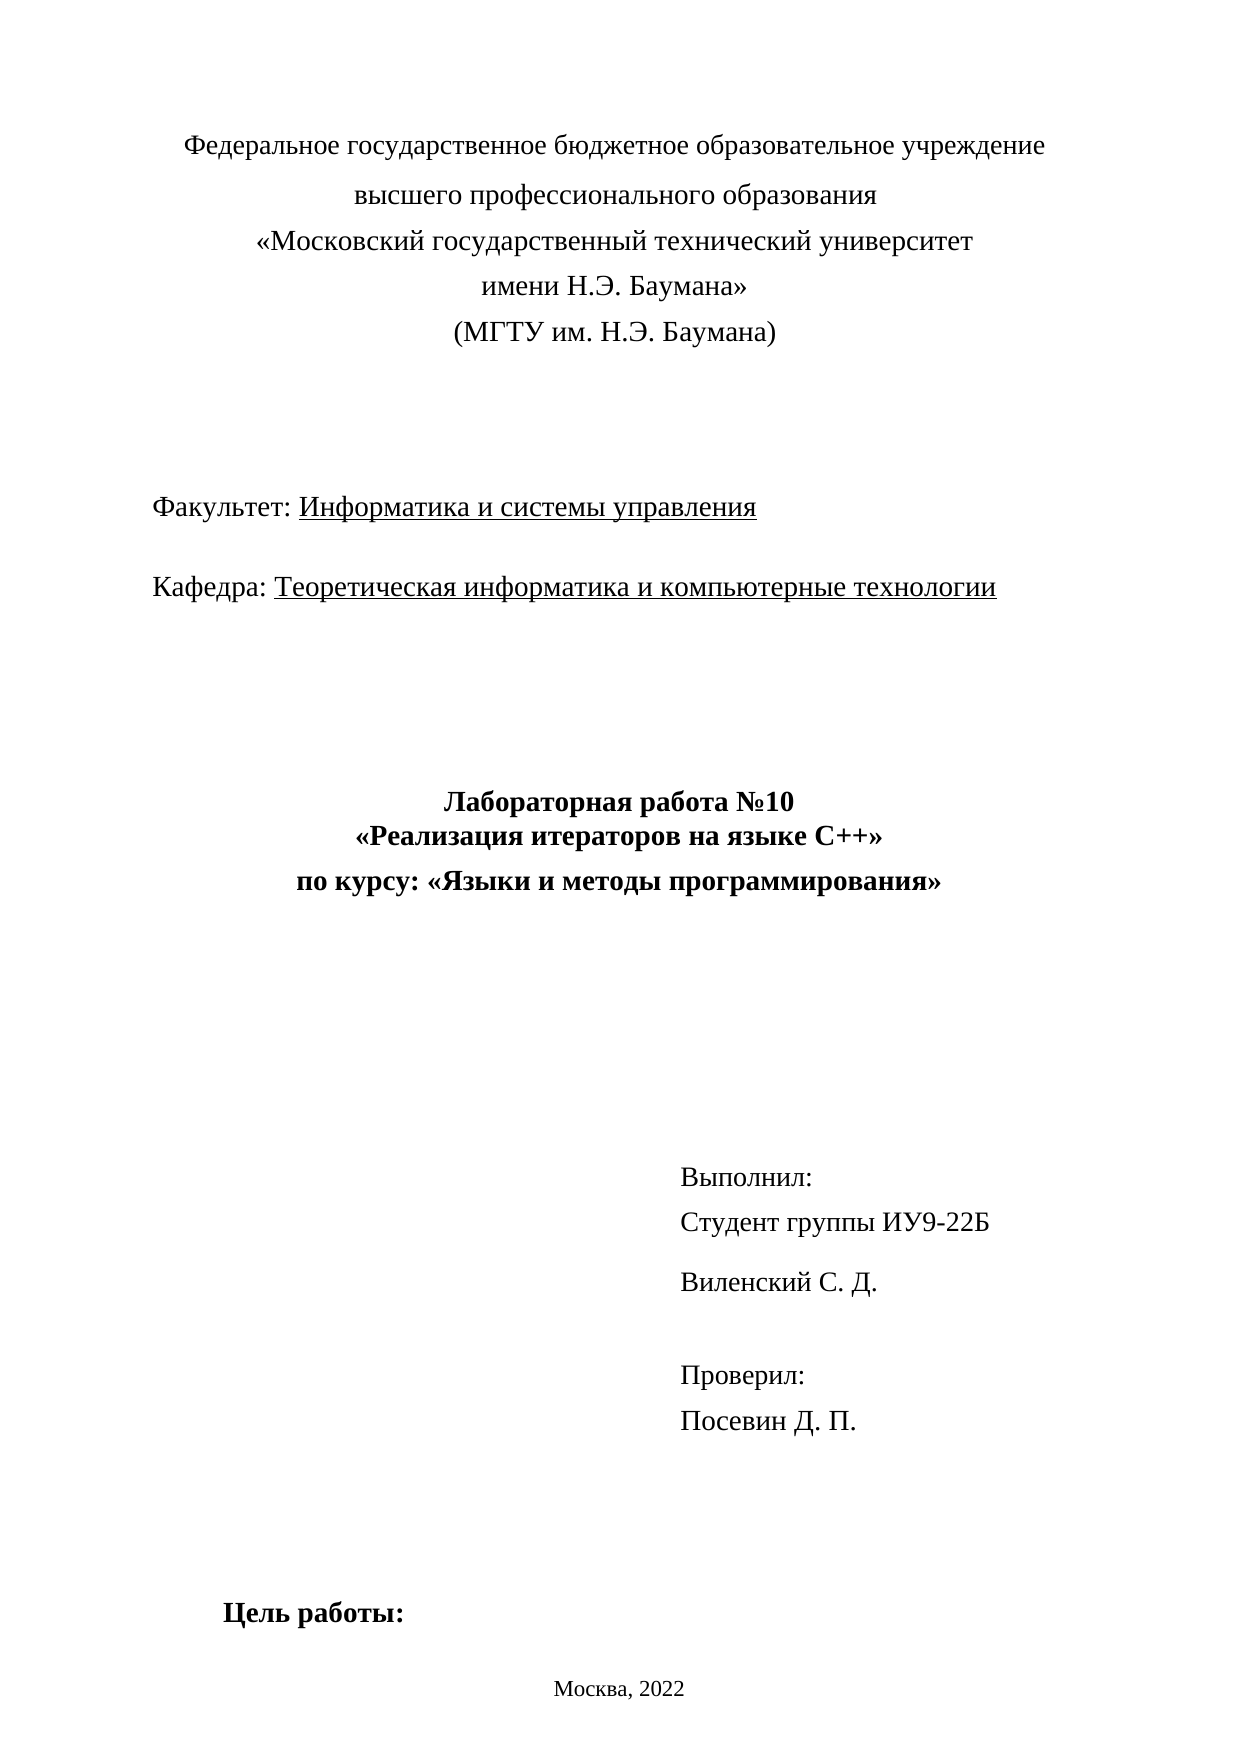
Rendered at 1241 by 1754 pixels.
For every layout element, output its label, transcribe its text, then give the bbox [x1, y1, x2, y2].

text Выполнил: [680, 1160, 1134, 1192]
text «Московский государственный технический университет имени Н.Э. Баумана» [214, 223, 1014, 302]
text Кафедра: Теоретическая информатика и компьютерные технологии [152, 569, 1134, 602]
text Виленский С. Д. [680, 1264, 1019, 1297]
text (МГТУ им. Н.Э. Баумана) [181, 314, 1048, 347]
text Лабораторная работа №10 [104, 784, 1134, 818]
text Студент группы ИУ9-22Б [680, 1206, 1019, 1238]
text Посевин Д. П. [680, 1403, 967, 1436]
text Проверил: [680, 1358, 967, 1390]
text Федеральное государственное бюджетное образовательное учреждение [182, 128, 1048, 160]
text Цель работы: [223, 1595, 1134, 1628]
text Факультет: Информатика и системы управления [152, 489, 1134, 523]
text «Реализация итераторов на языке C++» [104, 818, 1134, 851]
text по курсу: «Языки и методы программирования» [104, 863, 1134, 897]
text высшего профессионального образования [182, 177, 1049, 211]
